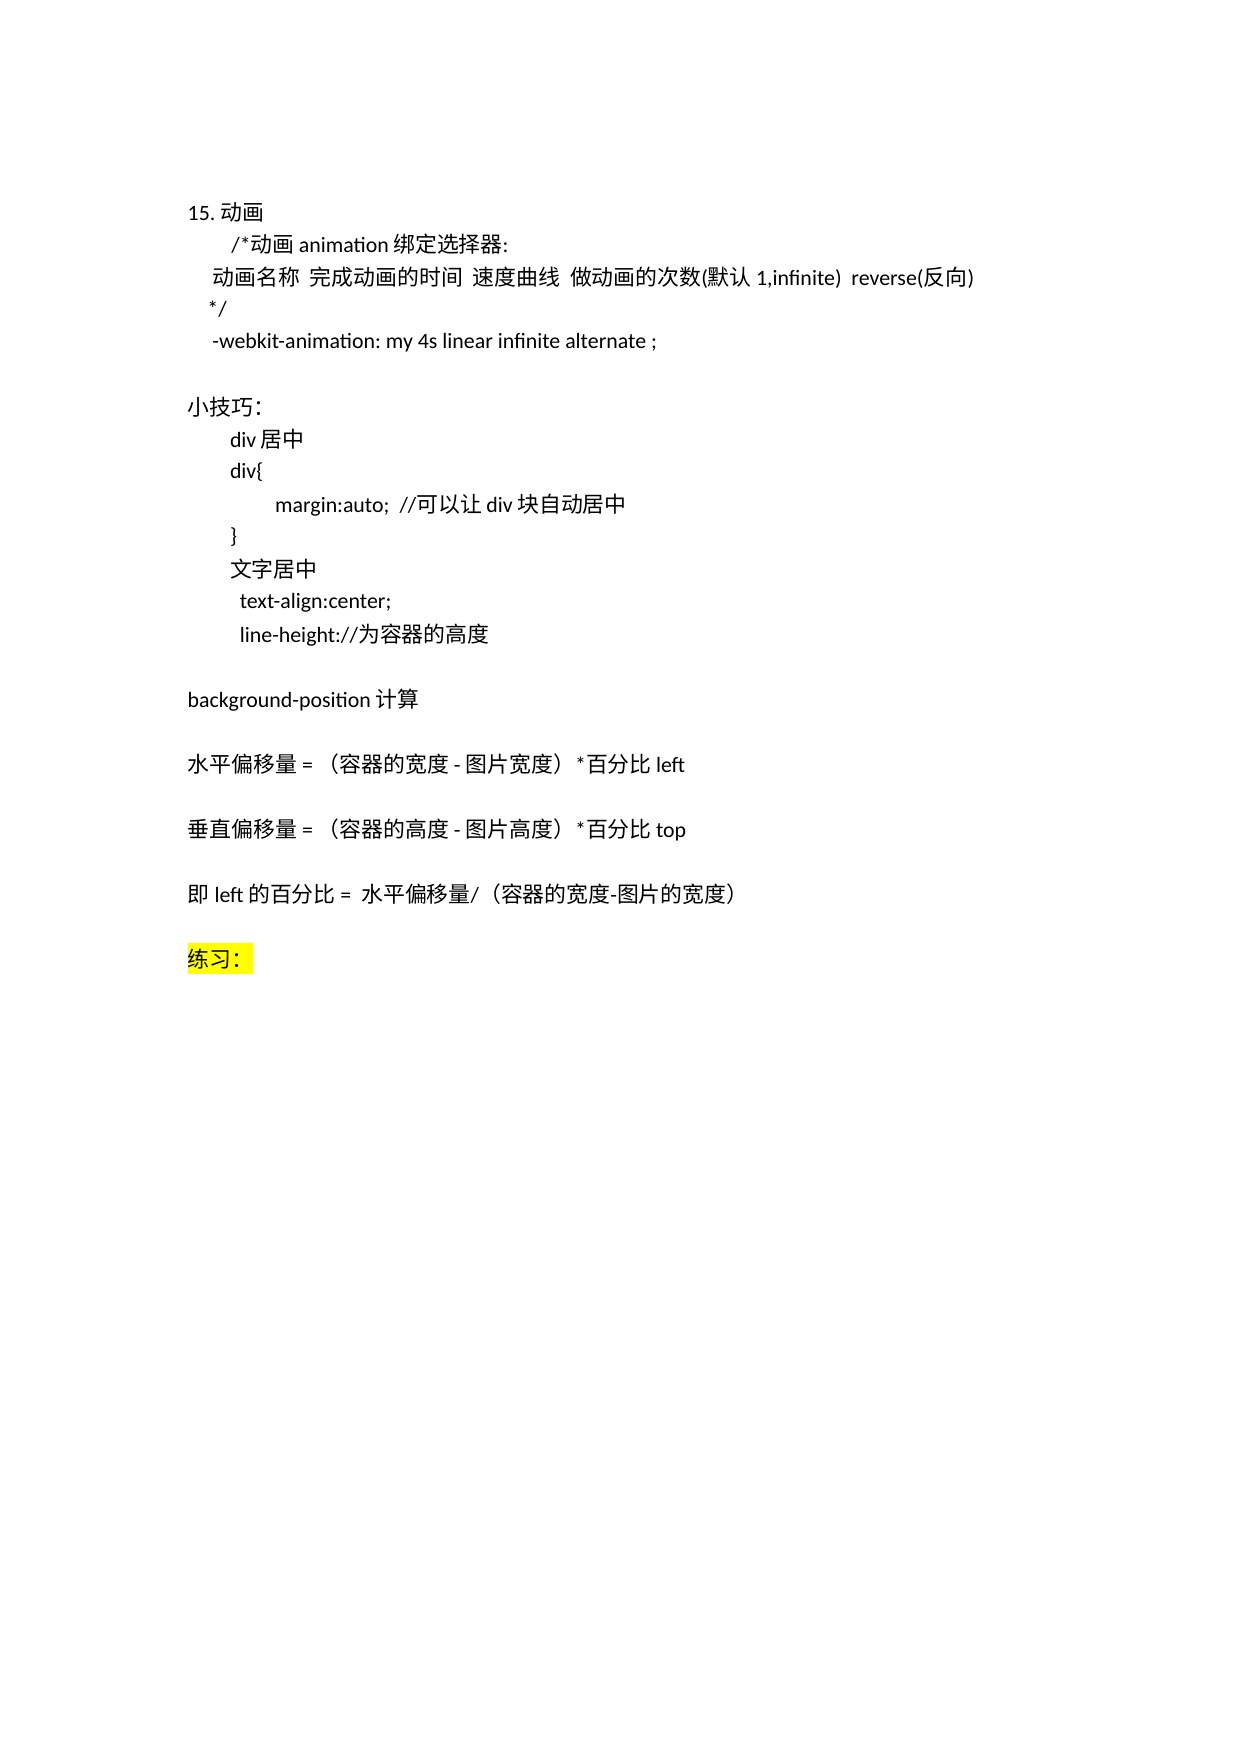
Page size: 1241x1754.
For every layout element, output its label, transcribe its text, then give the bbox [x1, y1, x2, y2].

text background-position计算 [187, 682, 1053, 714]
text */ [187, 292, 1053, 324]
text 即 left的百分比 = 水平偏移量/（容器的宽度-图片的宽度） [187, 877, 1053, 909]
text 文字居中 [187, 552, 1053, 584]
text margin:auto; //可以让div块自动居中 [187, 487, 1053, 519]
text -webkit-animation: my 4s linear infinite alternate ; [187, 324, 1053, 357]
text div居中 [187, 422, 1053, 454]
text 15. 动画 [187, 194, 1053, 227]
text 水平偏移量 = （容器的宽度 - 图片宽度）*百分比left [187, 747, 1053, 779]
text /*动画animation绑定选择器: [187, 227, 1053, 259]
text text-align:center; [187, 584, 1053, 617]
text } [187, 519, 1053, 552]
text line-height://为容器的高度 [187, 617, 1053, 649]
text div{ [187, 454, 1053, 487]
text 垂直偏移量 = （容器的高度 - 图片高度）*百分比top [187, 812, 1053, 844]
text 小技巧： [187, 389, 1053, 422]
text 动画名称 完成动画的时间 速度曲线 做动画的次数(默认1,infinite) reverse(反向) [187, 259, 1053, 292]
text 练习： [187, 942, 1053, 974]
